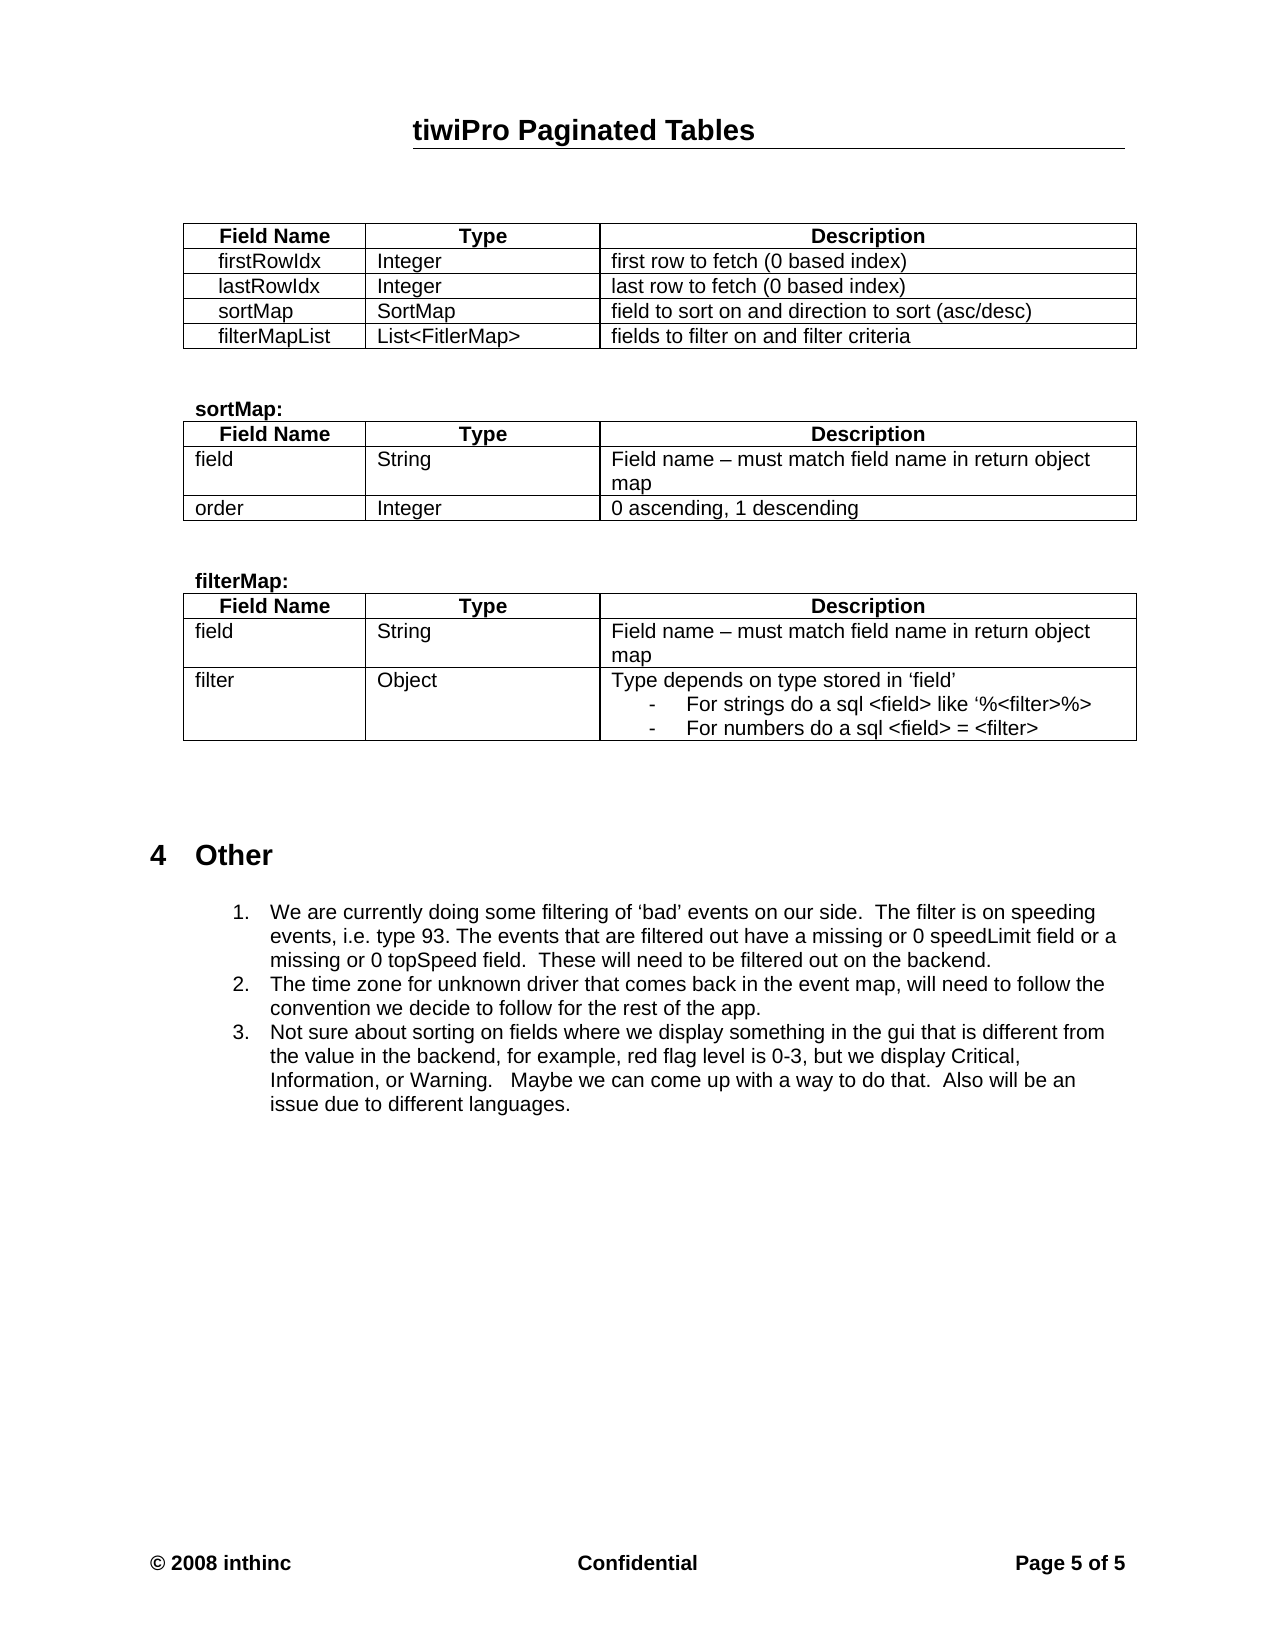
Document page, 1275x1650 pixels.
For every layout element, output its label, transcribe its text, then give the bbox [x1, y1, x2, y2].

table_header Description [601, 224, 1136, 248]
table_header Type [366, 422, 599, 446]
table_header Description [601, 594, 1136, 618]
table_cell Type depends on type stored in ‘field’ For strings do a sql <field> like ‘%<filter>%> For numbers do a sql <field> = <filter> [601, 668, 1136, 740]
table_cell Object [366, 668, 599, 740]
table_cell String [366, 619, 599, 667]
table_cell Field name – must match field name in return object map [601, 619, 1136, 667]
table_cell Integer [366, 274, 599, 298]
table_cell Integer [366, 249, 599, 273]
table_cell first row to fetch (0 based index) [601, 249, 1136, 273]
subtitle Other [150, 838, 1125, 871]
table_header Field Name [184, 422, 365, 446]
table_cell String [366, 447, 599, 495]
table_cell fields to filter on and filter criteria [601, 324, 1136, 348]
table_header Field Name [184, 224, 365, 248]
table_cell filter [184, 668, 365, 740]
text filterMap: [195, 569, 1125, 593]
list The time zone for unknown driver that comes back in the event map, will need to follow the convention we decide to follow for the rest of the app. [232, 972, 1125, 1020]
table_cell Field name – must match field name in return object map [601, 447, 1136, 495]
table_cell field [184, 447, 365, 495]
table_header Description [601, 422, 1136, 446]
text sortMap: [195, 397, 1125, 421]
table_cell filterMapList [184, 324, 365, 348]
table_cell sortMap [184, 299, 365, 323]
table_cell List<FitlerMap> [366, 324, 599, 348]
list We are currently doing some filtering of ‘bad’ events on our side. The filter is on speeding events, i.e. type 93. The events that are filtered out have a missing or 0 speedLimit field or a missing or 0 topSpeed field. These will need to be filtered out on the backend. [232, 900, 1125, 972]
table_cell order [184, 496, 365, 520]
list Not sure about sorting on fields where we display something in the gui that is different from the value in the backend, for example, red flag level is 0-3, but we display Critical, Information, or Warning. Maybe we can come up with a way to do that. Also will be an issue due to different languages. [232, 1020, 1125, 1116]
table_cell field [184, 619, 365, 667]
table_header Type [366, 224, 599, 248]
table_cell lastRowIdx [184, 274, 365, 298]
table_cell 0 ascending, 1 descending [601, 496, 1136, 520]
table_cell firstRowIdx [184, 249, 365, 273]
table_cell last row to fetch (0 based index) [601, 274, 1136, 298]
table_cell SortMap [366, 299, 599, 323]
table_cell field to sort on and direction to sort (asc/desc) [601, 299, 1136, 323]
table_header Field Name [184, 594, 365, 618]
table_cell Integer [366, 496, 599, 520]
table_header Type [366, 594, 599, 618]
